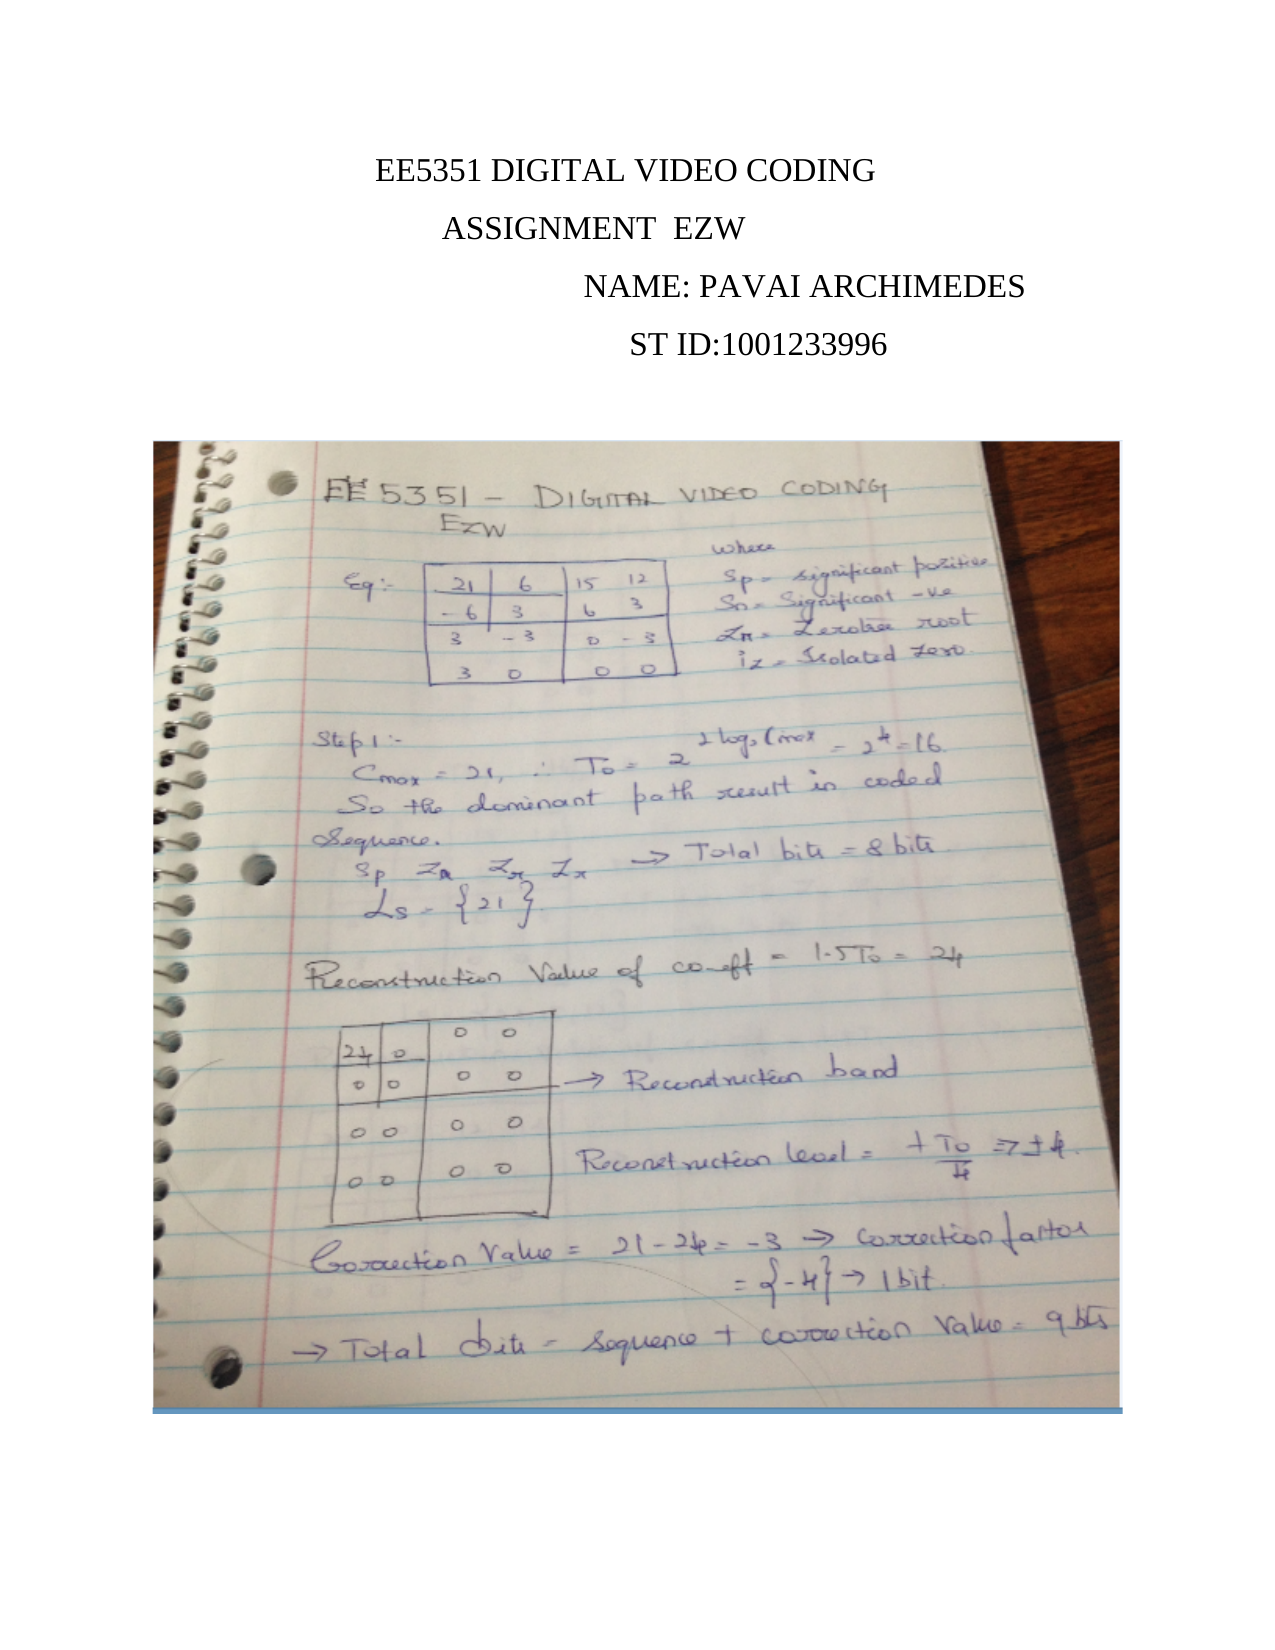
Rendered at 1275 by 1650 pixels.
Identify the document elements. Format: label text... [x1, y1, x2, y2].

text NAME: PAVAI ARCHIMEDES [150, 266, 1125, 304]
text EE5351 DIGITAL VIDEO CODING [150, 150, 1125, 188]
text ASSIGNMENT EZW [150, 208, 1125, 246]
picture [152, 440, 1123, 1414]
text ST ID:1001233996 [150, 324, 1125, 362]
